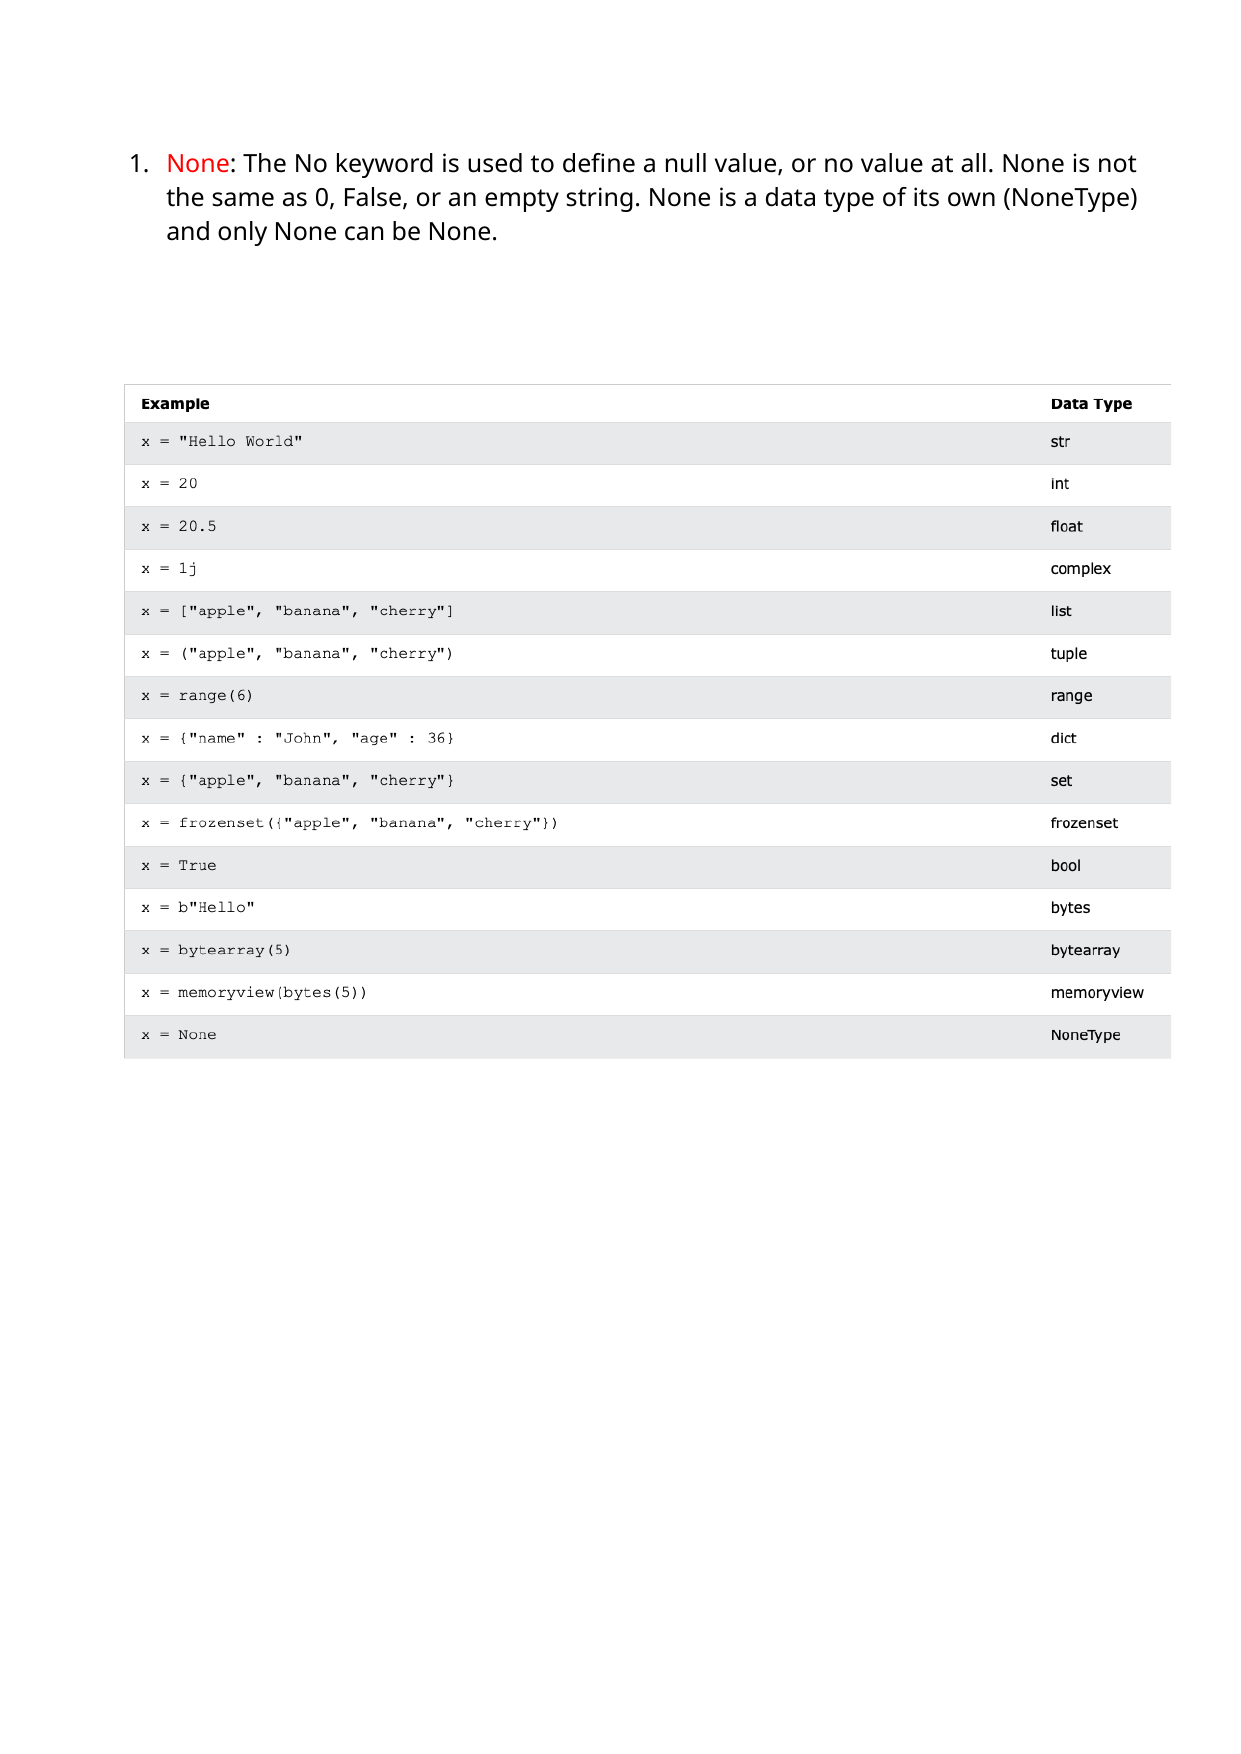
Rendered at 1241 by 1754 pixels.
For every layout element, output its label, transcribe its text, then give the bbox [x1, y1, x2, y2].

list None: The No keyword is used to define a null value, or no value at all. None is not the same as 0, False, or an empty string. None is a data type of its own (NoneType) and only None can be None. [128, 145, 1139, 248]
picture [122, 373, 1172, 1059]
